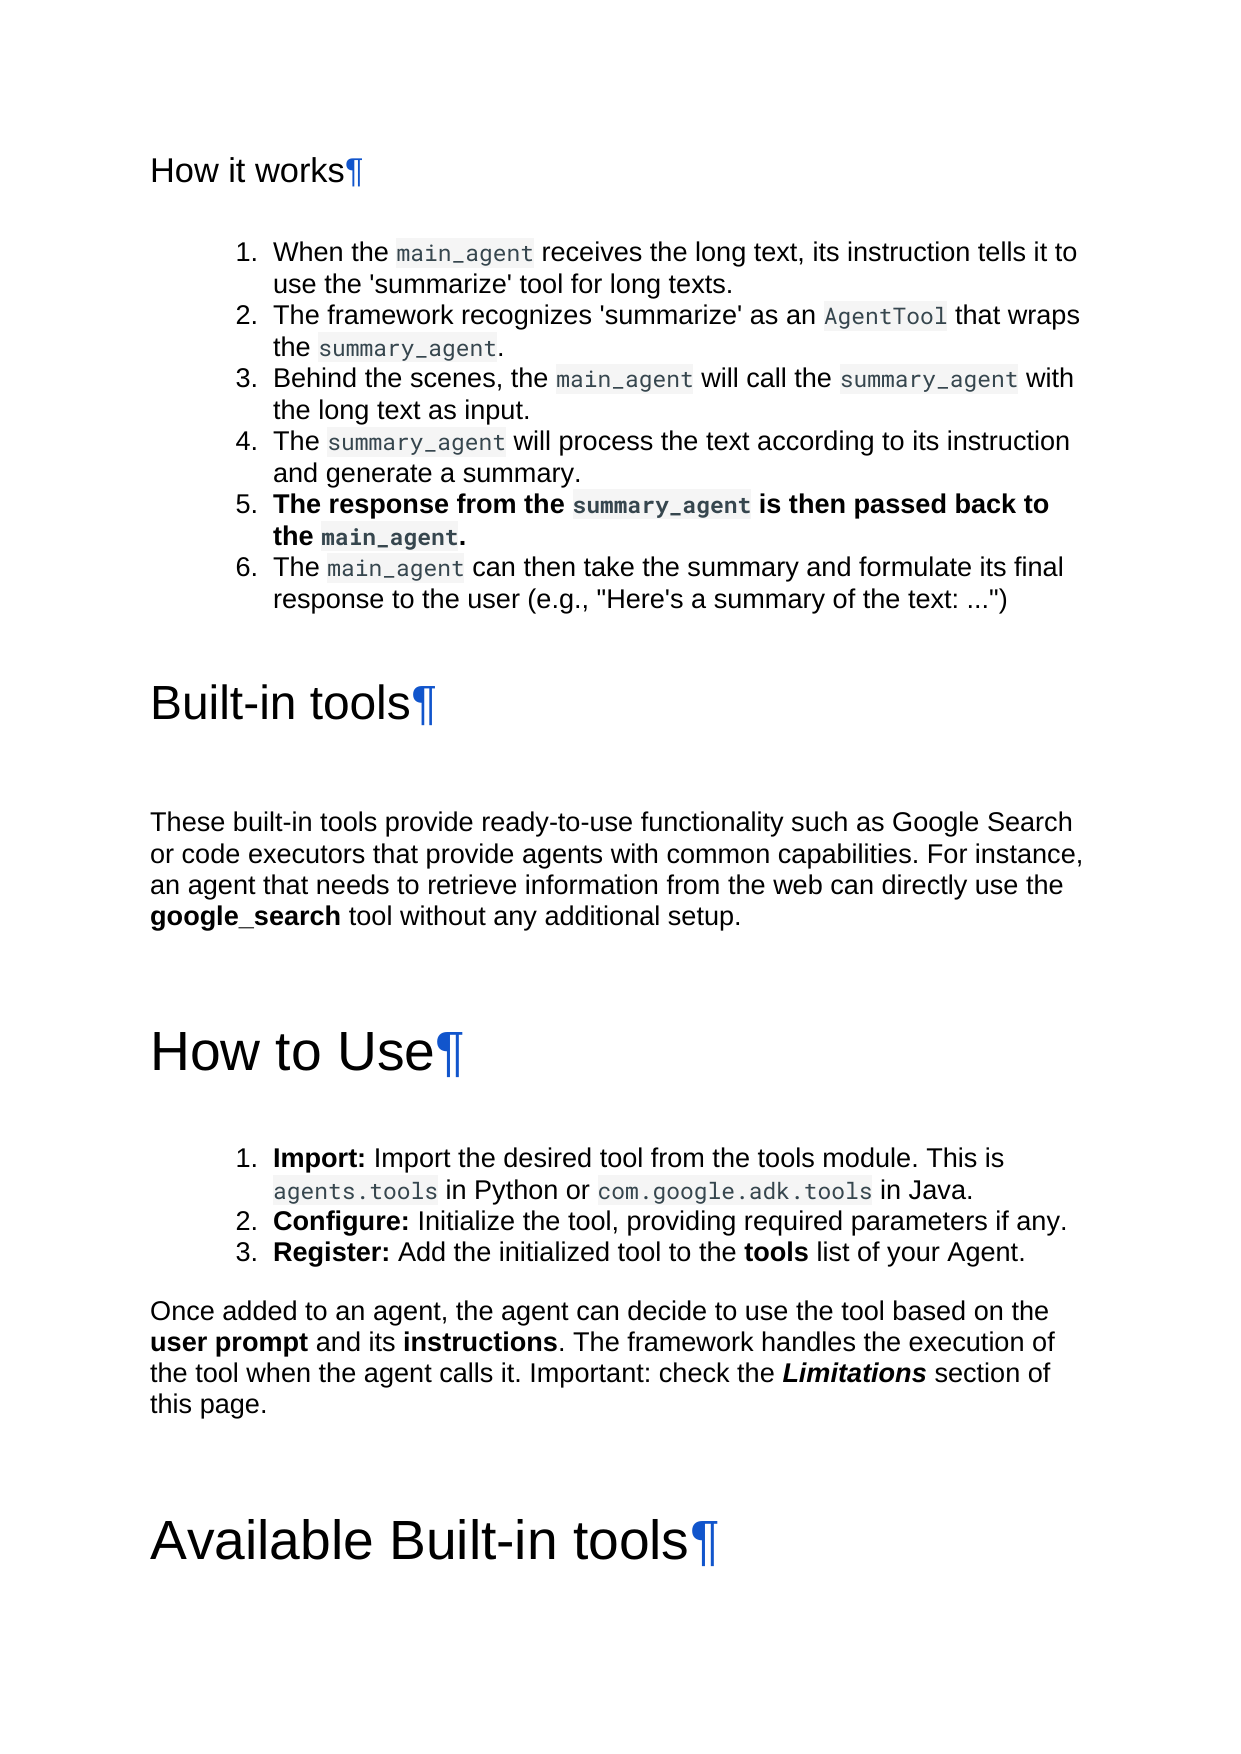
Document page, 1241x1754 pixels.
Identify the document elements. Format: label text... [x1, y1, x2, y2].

list Import: Import the desired tool from the tools module. This is agents.tools in Python or com.google.adk.tools in Java. [235, 1142, 1090, 1205]
text These built-in tools provide ready-to-use functionality such as Google Search or code executors that provide agents with common capabilities. For instance, an agent that needs to retrieve information from the web can directly use the google_search tool without any additional setup. [150, 806, 1090, 931]
subtitle Built-in tools¶ [150, 674, 1090, 729]
list When the main_agent receives the long text, its instruction tells it to use the 'summarize' tool for long texts. [235, 236, 1090, 299]
subtitle How it works¶ [150, 150, 1090, 189]
list Behind the scenes, the main_agent will call the summary_agent with the long text as input. [235, 362, 1090, 425]
list The summary_agent will process the text according to its instruction and generate a summary. [235, 425, 1090, 488]
subtitle Available Built-in tools¶ [150, 1507, 1090, 1571]
list Register: Add the initialized tool to the tools list of your Agent. [235, 1236, 1090, 1268]
text Once added to an agent, the agent can decide to use the tool based on the user prompt and its instructions. The framework handles the execution of the tool when the agent calls it. Important: check the Limitations section of this page. [150, 1295, 1090, 1420]
list Configure: Initialize the tool, providing required parameters if any. [235, 1205, 1090, 1236]
list The response from the summary_agent is then passed back to the main_agent. [235, 488, 1090, 551]
list The main_agent can then take the summary and formulate its final response to the user (e.g., "Here's a summary of the text: ...") [235, 551, 1090, 614]
subtitle How to Use¶ [150, 1019, 1090, 1082]
list The framework recognizes 'summarize' as an AgentTool that wraps the summary_agent. [235, 299, 1090, 362]
